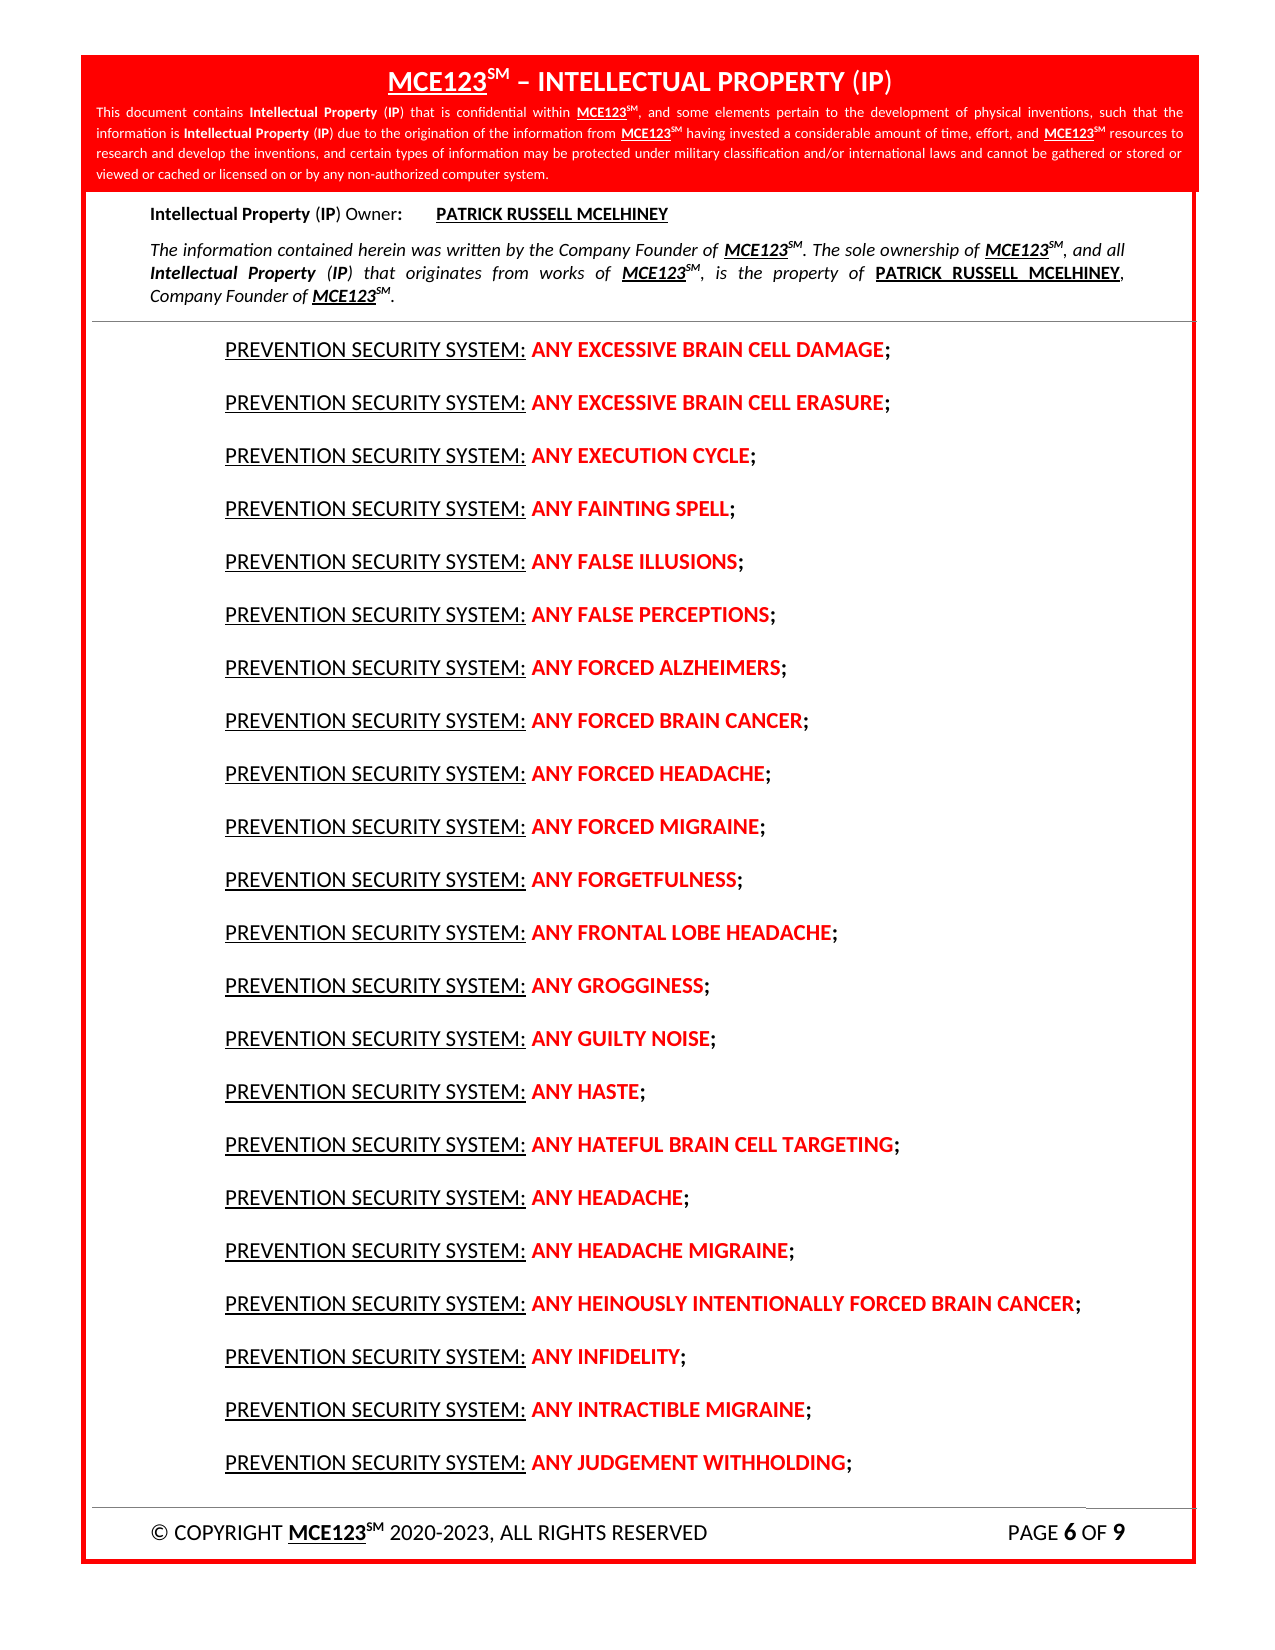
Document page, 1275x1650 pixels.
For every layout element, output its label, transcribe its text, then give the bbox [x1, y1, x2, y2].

text PREVENTION SECURITY SYSTEM: ANY JUDGEMENT WITHHOLDING; [187, 1448, 1125, 1476]
text PREVENTION SECURITY SYSTEM: ANY GUILTY NOISE; [187, 1024, 1125, 1052]
text PREVENTION SECURITY SYSTEM: ANY GROGGINESS; [187, 971, 1125, 999]
text PREVENTION SECURITY SYSTEM: ANY EXCESSIVE BRAIN CELL ERASURE; [187, 388, 1125, 416]
text PREVENTION SECURITY SYSTEM: ANY FORCED HEADACHE; [187, 759, 1125, 787]
text PREVENTION SECURITY SYSTEM: ANY INFIDELITY; [187, 1342, 1125, 1370]
text PREVENTION SECURITY SYSTEM: ANY HATEFUL BRAIN CELL TARGETING; [187, 1130, 1125, 1158]
text PREVENTION SECURITY SYSTEM: ANY HEINOUSLY INTENTIONALLY FORCED BRAIN CANCER; [187, 1289, 1125, 1317]
text PREVENTION SECURITY SYSTEM: ANY FORCED MIGRAINE; [187, 812, 1125, 840]
text PREVENTION SECURITY SYSTEM: ANY HEADACHE MIGRAINE; [187, 1236, 1125, 1264]
text PREVENTION SECURITY SYSTEM: ANY FORCED BRAIN CANCER; [187, 706, 1125, 734]
text PREVENTION SECURITY SYSTEM: ANY INTRACTIBLE MIGRAINE; [187, 1395, 1125, 1423]
text PREVENTION SECURITY SYSTEM: ANY FRONTAL LOBE HEADACHE; [187, 918, 1125, 946]
text PREVENTION SECURITY SYSTEM: ANY FAINTING SPELL; [187, 494, 1125, 522]
text PREVENTION SECURITY SYSTEM: ANY EXCESSIVE BRAIN CELL DAMAGE; [187, 335, 1125, 363]
text PREVENTION SECURITY SYSTEM: ANY HEADACHE; [187, 1183, 1125, 1211]
text PREVENTION SECURITY SYSTEM: ANY FORGETFULNESS; [187, 865, 1125, 893]
text PREVENTION SECURITY SYSTEM: ANY FALSE ILLUSIONS; [187, 547, 1125, 575]
text PREVENTION SECURITY SYSTEM: ANY HASTE; [187, 1077, 1125, 1105]
text PREVENTION SECURITY SYSTEM: ANY EXECUTION CYCLE; [187, 441, 1125, 469]
text PREVENTION SECURITY SYSTEM: ANY FALSE PERCEPTIONS; [187, 600, 1125, 628]
text PREVENTION SECURITY SYSTEM: ANY FORCED ALZHEIMERS; [187, 653, 1125, 681]
